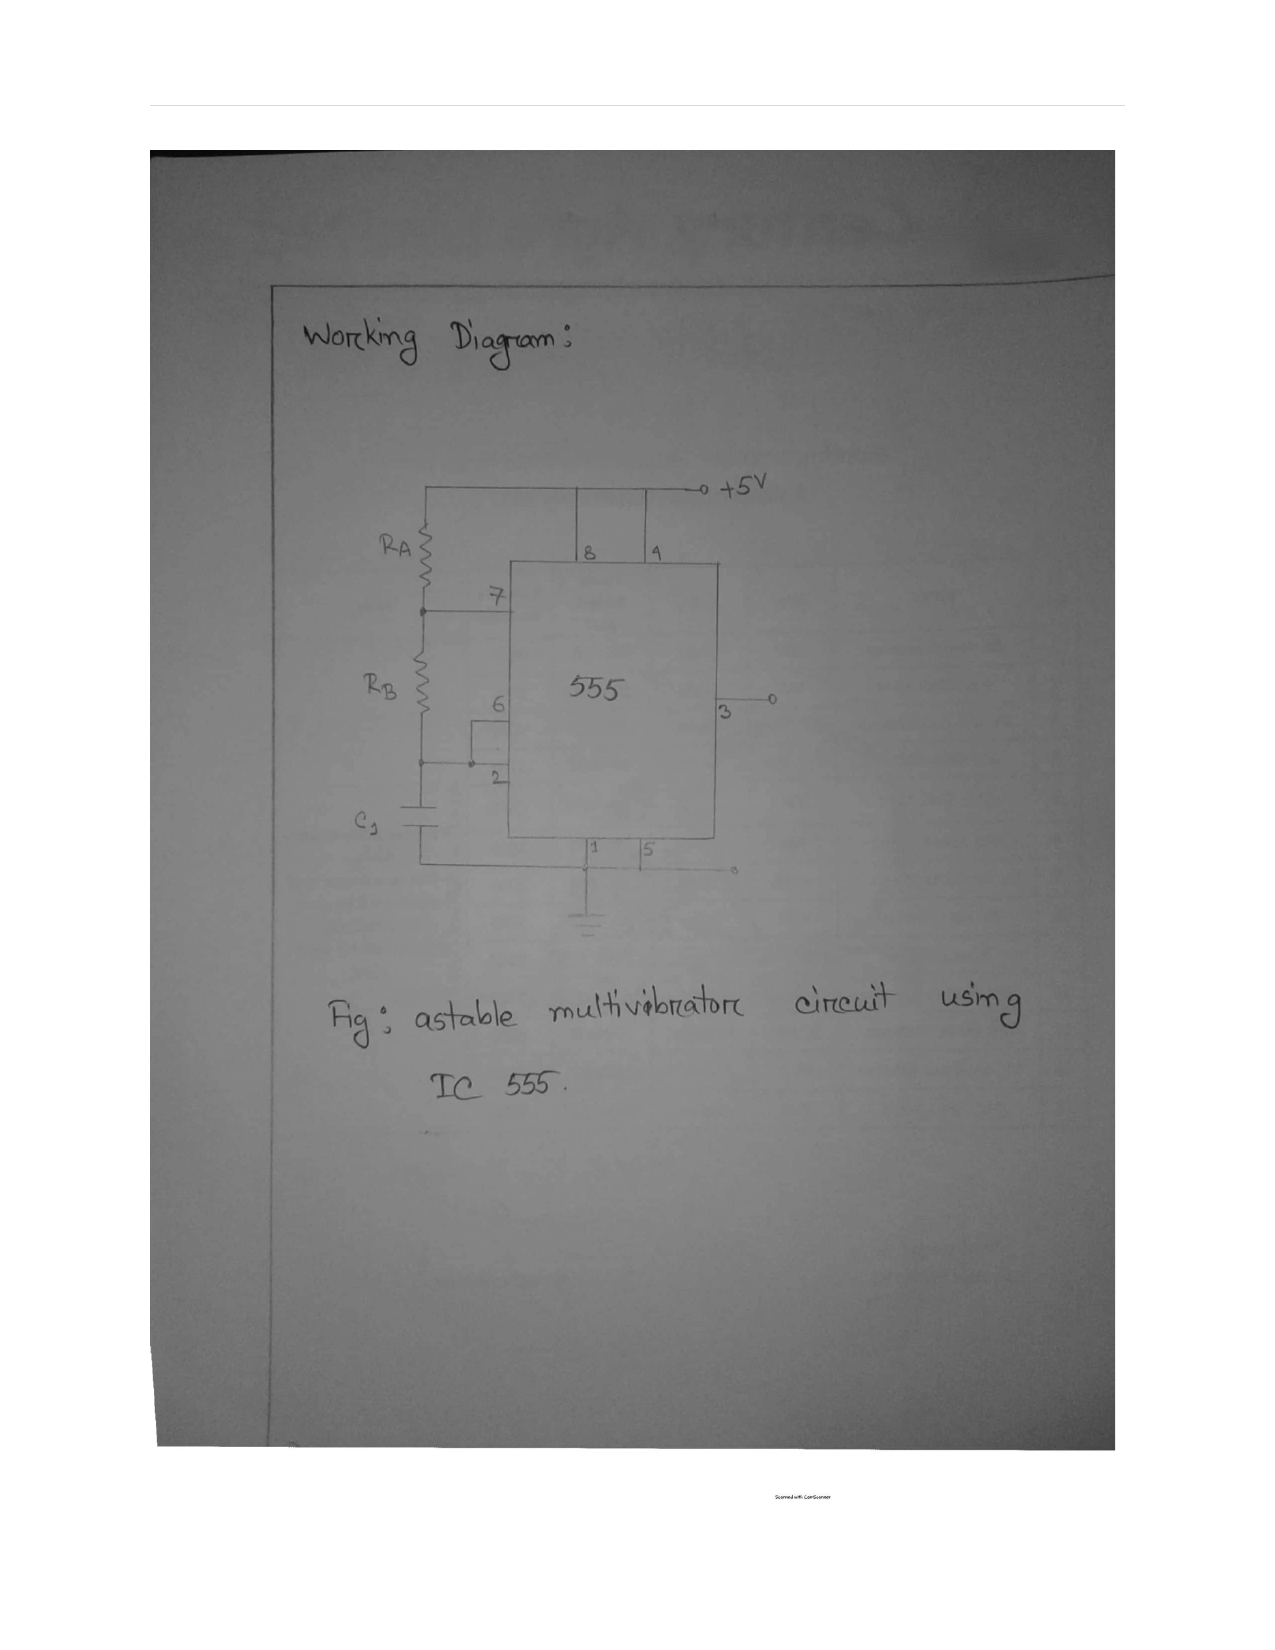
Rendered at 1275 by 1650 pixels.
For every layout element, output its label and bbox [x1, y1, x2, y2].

picture [150, 150, 1116, 1500]
